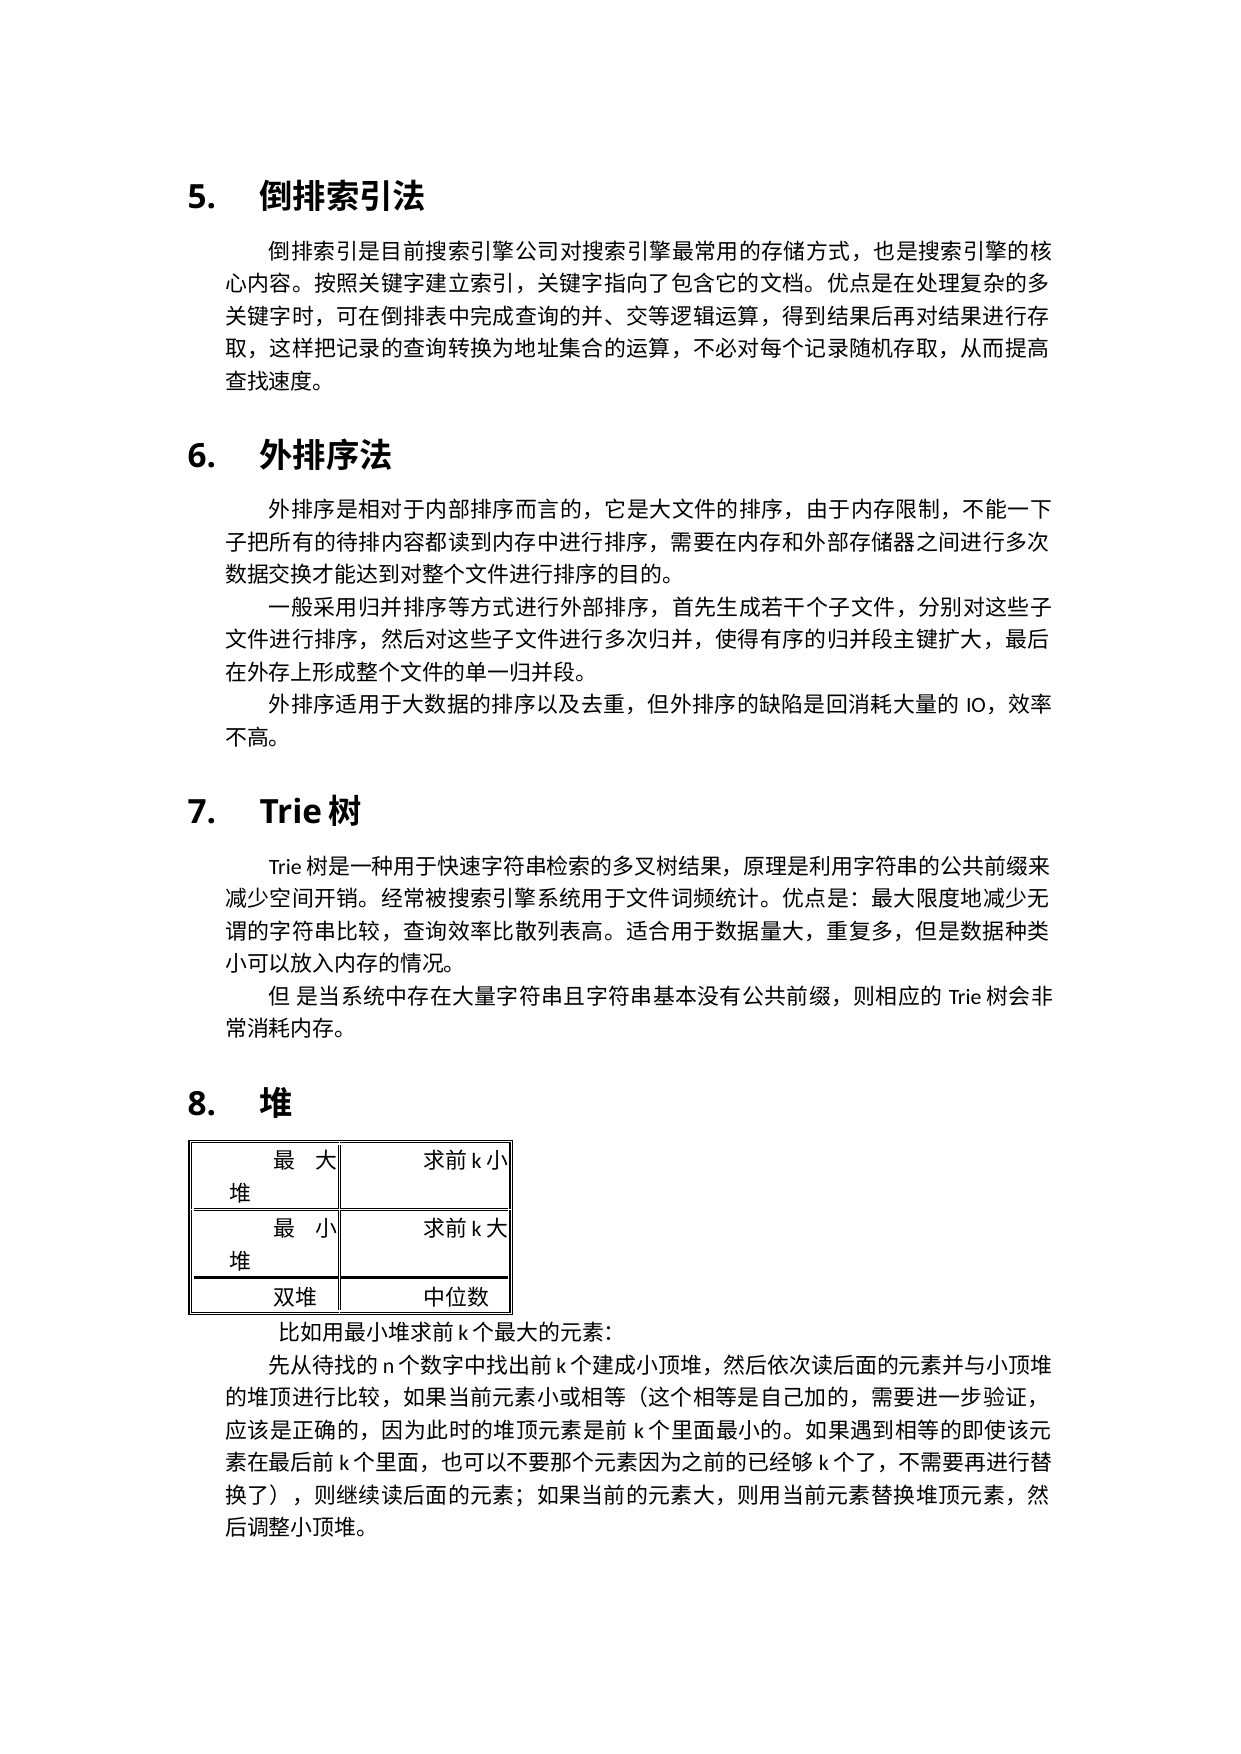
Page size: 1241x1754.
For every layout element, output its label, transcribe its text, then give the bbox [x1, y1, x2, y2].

title 7. Trie树 [187, 777, 1053, 842]
list Trie树是一种用于快速字符串检索的多叉树结果，原理是利用字符串的公共前缀来减少空间开销。经常被搜索引擎系统用于文件词频统计。优点是：最大限度地减少无谓的字符串比较，查询效率比散列表高。适合用于数据量大，重复多，但是数据种类小可以放入内存的情况。 [225, 848, 1053, 978]
list 先从待找的n个数字中找出前k个建成小顶堆，然后依次读后面的元素并与小顶堆的堆顶进行比较，如果当前元素小或相等（这个相等是自己加的，需要进一步验证，应该是正确的，因为此时的堆顶元素是前k个里面最小的。如果遇到相等的即使该元素在最后前k个里面，也可以不要那个元素因为之前的已经够k个了，不需要再进行替换了），则继续读后面的元素；如果当前的元素大，则用当前元素替换堆顶元素，然后调整小顶堆。 [225, 1347, 1053, 1542]
title 5. 倒排索引法 [187, 162, 1053, 227]
table_header 求前k小 [340, 1143, 509, 1208]
table_cell 最小堆 [190, 1208, 340, 1276]
list 但 是当系统中存在大量字符串且字符串基本没有公共前缀，则相应的Trie树会非常消耗内存。 [225, 978, 1053, 1043]
table_cell 双堆 [192, 1276, 340, 1312]
title 8. 堆 [187, 1068, 1053, 1133]
table_cell 求前k大 [340, 1208, 511, 1276]
table_cell 中位数 [340, 1276, 509, 1312]
table_header 最大堆 [192, 1143, 340, 1208]
list 外排序适用于大数据的排序以及去重，但外排序的缺陷是回消耗大量的IO，效率不高。 [225, 687, 1053, 752]
list 外排序是相对于内部排序而言的，它是大文件的排序，由于内存限制，不能一下子把所有的待排内容都读到内存中进行排序，需要在内存和外部存储器之间进行多次数据交换才能达到对整个文件进行排序的目的。 [225, 492, 1053, 589]
list 比如用最小堆求前k个最大的元素： [225, 1315, 1053, 1347]
list 倒排索引是目前搜索引擎公司对搜索引擎最常用的存储方式，也是搜索引擎的核心内容。按照关键字建立索引，关键字指向了包含它的文档。优点是在处理复杂的多关键字时，可在倒排表中完成查询的并、交等逻辑运算，得到结果后再对结果进行存取，这样把记录的查询转换为地址集合的运算，不必对每个记录随机存取，从而提高查找速度。 [225, 233, 1053, 396]
title 6. 外排序法 [187, 421, 1053, 486]
list 一般采用归并排序等方式进行外部排序，首先生成若干个子文件，分别对这些子文件进行排序，然后对这些子文件进行多次归并，使得有序的归并段主键扩大，最后在外存上形成整个文件的单一归并段。 [225, 589, 1053, 687]
